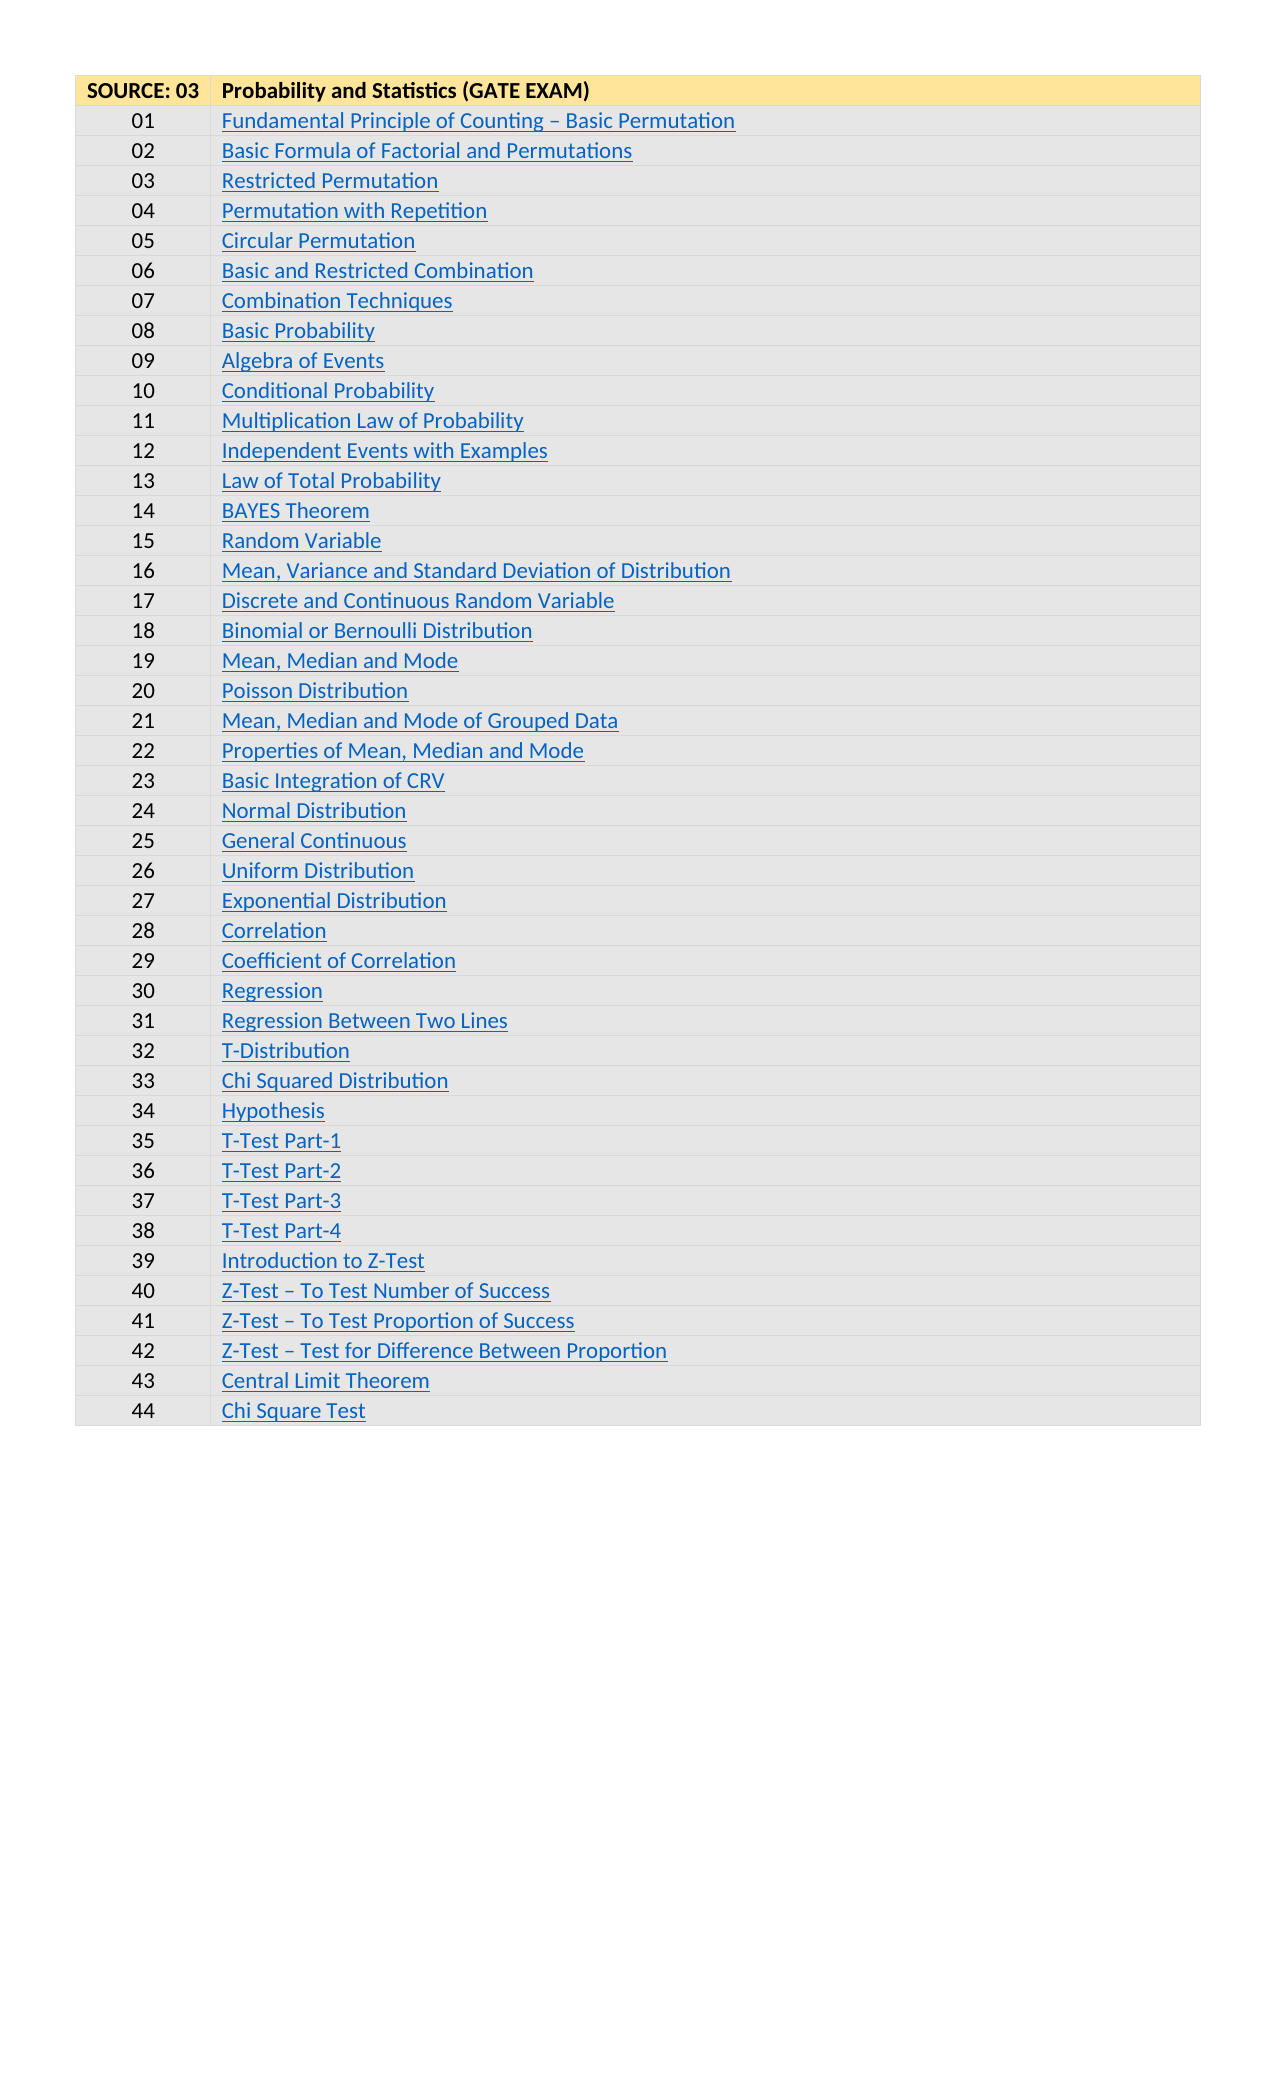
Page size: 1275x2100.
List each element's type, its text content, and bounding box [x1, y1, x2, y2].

table_cell Fundamental Principle of Counting – Basic Permutation [211, 106, 1200, 135]
table_cell Regression [211, 976, 1200, 1005]
table_cell Poisson Distribution [211, 676, 1200, 705]
table_cell Basic Formula of Factorial and Permutations [211, 136, 1200, 165]
table_cell Conditional Probability [211, 376, 1200, 405]
table_cell 31 [76, 1006, 210, 1035]
table_cell Binomial or Bernoulli Distribution [211, 616, 1200, 645]
table_cell 19 [76, 646, 210, 675]
table_cell Uniform Distribution [211, 856, 1200, 885]
table_cell 09 [76, 346, 210, 375]
table_cell Chi Squared Distribution [211, 1066, 1200, 1095]
table_cell 17 [76, 586, 210, 615]
table_cell 24 [76, 796, 210, 825]
table_cell 08 [76, 316, 210, 345]
table_cell General Continuous [211, 826, 1200, 855]
table_cell 32 [76, 1036, 210, 1065]
table_cell Normal Distribution [211, 796, 1200, 825]
table_cell Basic and Restricted Combination [211, 256, 1200, 285]
table_cell 44 [76, 1396, 210, 1425]
table_cell Multiplication Law of Probability [211, 406, 1200, 435]
table_cell SOURCE: 03 [76, 76, 210, 105]
table_cell T-Test Part-1 [211, 1126, 1200, 1155]
table_cell 18 [76, 616, 210, 645]
table_cell Correlation [211, 916, 1200, 945]
table_cell 02 [76, 136, 210, 165]
table_cell 12 [76, 436, 210, 465]
table_cell T-Test Part-2 [211, 1156, 1200, 1185]
table_cell Mean, Median and Mode [211, 646, 1200, 675]
table_cell 04 [76, 196, 210, 225]
table_cell 30 [76, 976, 210, 1005]
table_cell 41 [76, 1306, 210, 1335]
table_cell 20 [76, 676, 210, 705]
table_cell BAYES Theorem [211, 496, 1200, 525]
table_cell Regression Between Two Lines [211, 1006, 1200, 1035]
table_cell 15 [76, 526, 210, 555]
table_cell Circular Permutation [211, 226, 1200, 255]
table_cell T-Test Part-3 [211, 1186, 1200, 1215]
table_cell Central Limit Theorem [211, 1366, 1200, 1395]
table_cell Restricted Permutation [211, 166, 1200, 195]
table_cell Algebra of Events [211, 346, 1200, 375]
table_cell Z-Test – To Test Proportion of Success [211, 1306, 1200, 1335]
table_cell 34 [76, 1096, 210, 1125]
table_cell 11 [76, 406, 210, 435]
table_cell 06 [76, 256, 210, 285]
table_cell Introduction to Z-Test [211, 1246, 1200, 1275]
table_cell 38 [76, 1216, 210, 1245]
table_cell Z-Test – To Test Number of Success [211, 1276, 1200, 1305]
table_cell 03 [76, 166, 210, 195]
table_cell 14 [76, 496, 210, 525]
table_cell 28 [76, 916, 210, 945]
table_cell Permutation with Repetition [211, 196, 1200, 225]
table_cell 43 [76, 1366, 210, 1395]
table_cell 05 [76, 226, 210, 255]
table_cell 42 [76, 1336, 210, 1365]
table_cell Discrete and Continuous Random Variable [211, 586, 1200, 615]
table_cell 40 [76, 1276, 210, 1305]
table_cell Properties of Mean, Median and Mode [211, 736, 1200, 765]
table_cell T-Distribution [211, 1036, 1200, 1065]
table_cell Basic Integration of CRV [211, 766, 1200, 795]
table_cell 13 [76, 466, 210, 495]
table_cell 01 [76, 106, 210, 135]
table_cell 21 [76, 706, 210, 735]
table_cell 25 [76, 826, 210, 855]
table_cell 33 [76, 1066, 210, 1095]
table_cell Mean, Variance and Standard Deviation of Distribution [211, 556, 1200, 585]
table_cell 10 [76, 376, 210, 405]
table_cell 36 [76, 1156, 210, 1185]
table_cell 16 [76, 556, 210, 585]
table_cell Exponential Distribution [211, 886, 1200, 915]
table_cell T-Test Part-4 [211, 1216, 1200, 1245]
table_cell Basic Probability [211, 316, 1200, 345]
table_cell 29 [76, 946, 210, 975]
table_cell Chi Square Test [211, 1396, 1200, 1425]
table_cell 35 [76, 1126, 210, 1155]
table_cell 37 [76, 1186, 210, 1215]
table_cell Mean, Median and Mode of Grouped Data [211, 706, 1200, 735]
table_cell Law of Total Probability [211, 466, 1200, 495]
table_cell Hypothesis [211, 1096, 1200, 1125]
table_cell Independent Events with Examples [211, 436, 1200, 465]
table_cell 39 [76, 1246, 210, 1275]
table_cell Random Variable [211, 526, 1200, 555]
table_cell Probability and Statistics (GATE EXAM) [211, 76, 1200, 105]
table_cell Combination Techniques [211, 286, 1200, 315]
table_cell 23 [76, 766, 210, 795]
table_cell 22 [76, 736, 210, 765]
table_cell 26 [76, 856, 210, 885]
table_cell 07 [76, 286, 210, 315]
table_cell Coefficient of Correlation [211, 946, 1200, 975]
table_cell 27 [76, 886, 210, 915]
table_cell Z-Test – Test for Difference Between Proportion [211, 1336, 1200, 1365]
